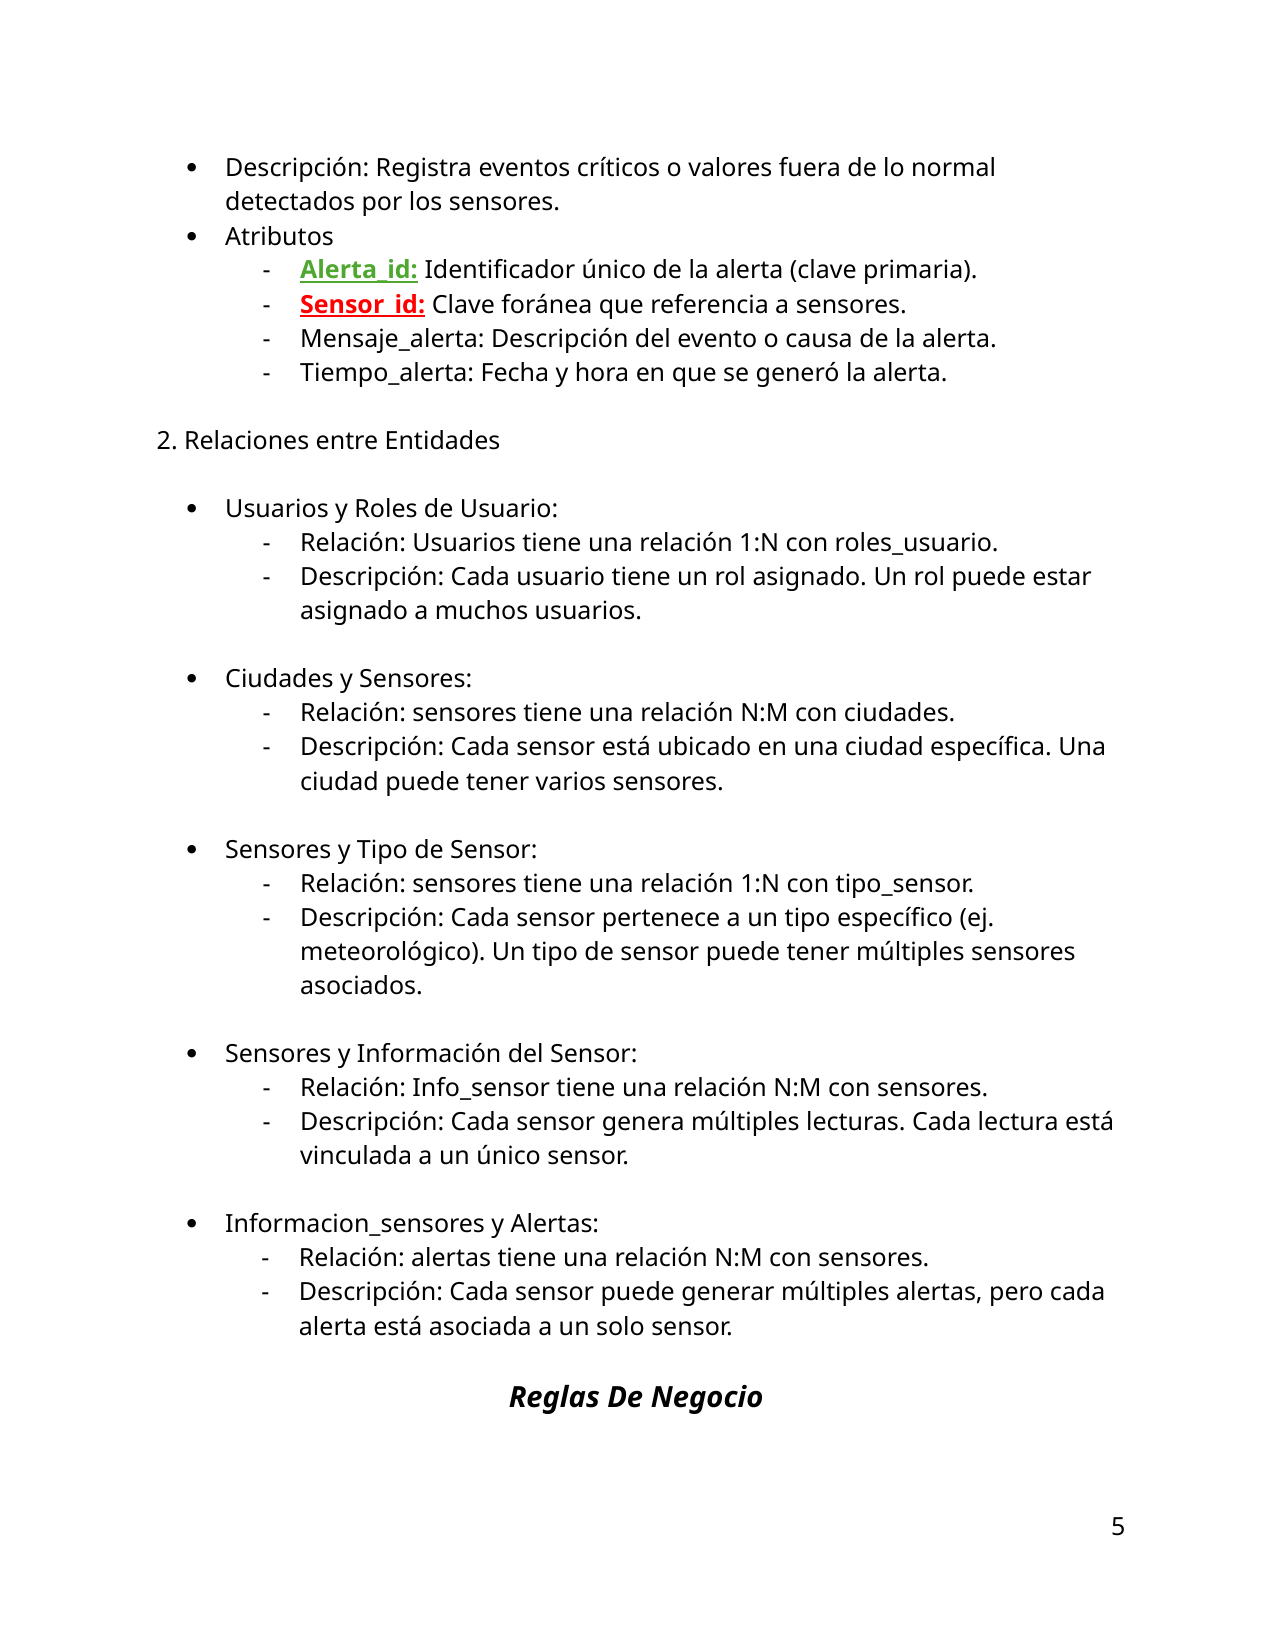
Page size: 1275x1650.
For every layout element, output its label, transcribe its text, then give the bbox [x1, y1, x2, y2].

list Relación: sensores tiene una relación 1:N con tipo_sensor. [262, 865, 1125, 899]
list Sensores y Tipo de Sensor: [187, 831, 1125, 865]
list Ciudades y Sensores: [187, 661, 1125, 695]
list Descripción: Cada sensor pertenece a un tipo específico (ej. meteorológico). Un tipo de sensor puede tener múltiples sensores asociados. [262, 899, 1125, 1002]
list Descripción: Cada usuario tiene un rol asignado. Un rol puede estar asignado a muchos usuarios. [262, 559, 1125, 627]
text 2. Relaciones entre Entidades [150, 422, 1125, 457]
list Tiempo_alerta: Fecha y hora en que se generó la alerta. [262, 354, 1125, 388]
list Usuarios y Roles de Usuario: [187, 491, 1125, 525]
list Mensaje_alerta: Descripción del evento o causa de la alerta. [262, 320, 1125, 354]
list Sensor_id: Clave foránea que referencia a sensores. [262, 286, 1125, 320]
list Relación: alertas tiene una relación N:M con sensores. [261, 1240, 1125, 1274]
list Descripción: Registra eventos críticos o valores fuera de lo normal detectados por los sensores. [187, 150, 1125, 218]
text Reglas De Negocio [150, 1376, 1125, 1416]
list Alerta_id: Identificador único de la alerta (clave primaria). [262, 252, 1125, 286]
list Informacion_sensores y Alertas: [187, 1206, 1125, 1240]
list Descripción: Cada sensor genera múltiples lecturas. Cada lectura está vinculada a un único sensor. [262, 1104, 1125, 1172]
list Descripción: Cada sensor está ubicado en una ciudad específica. Una ciudad puede tener varios sensores. [262, 729, 1125, 797]
list Relación: Info_sensor tiene una relación N:M con sensores. [262, 1070, 1125, 1104]
list Descripción: Cada sensor puede generar múltiples alertas, pero cada alerta está asociada a un solo sensor. [261, 1274, 1125, 1342]
list Atributos [187, 218, 1125, 252]
list Relación: Usuarios tiene una relación 1:N con roles_usuario. [262, 525, 1125, 559]
list Relación: sensores tiene una relación N:M con ciudades. [262, 695, 1125, 729]
list Sensores y Información del Sensor: [187, 1036, 1125, 1070]
